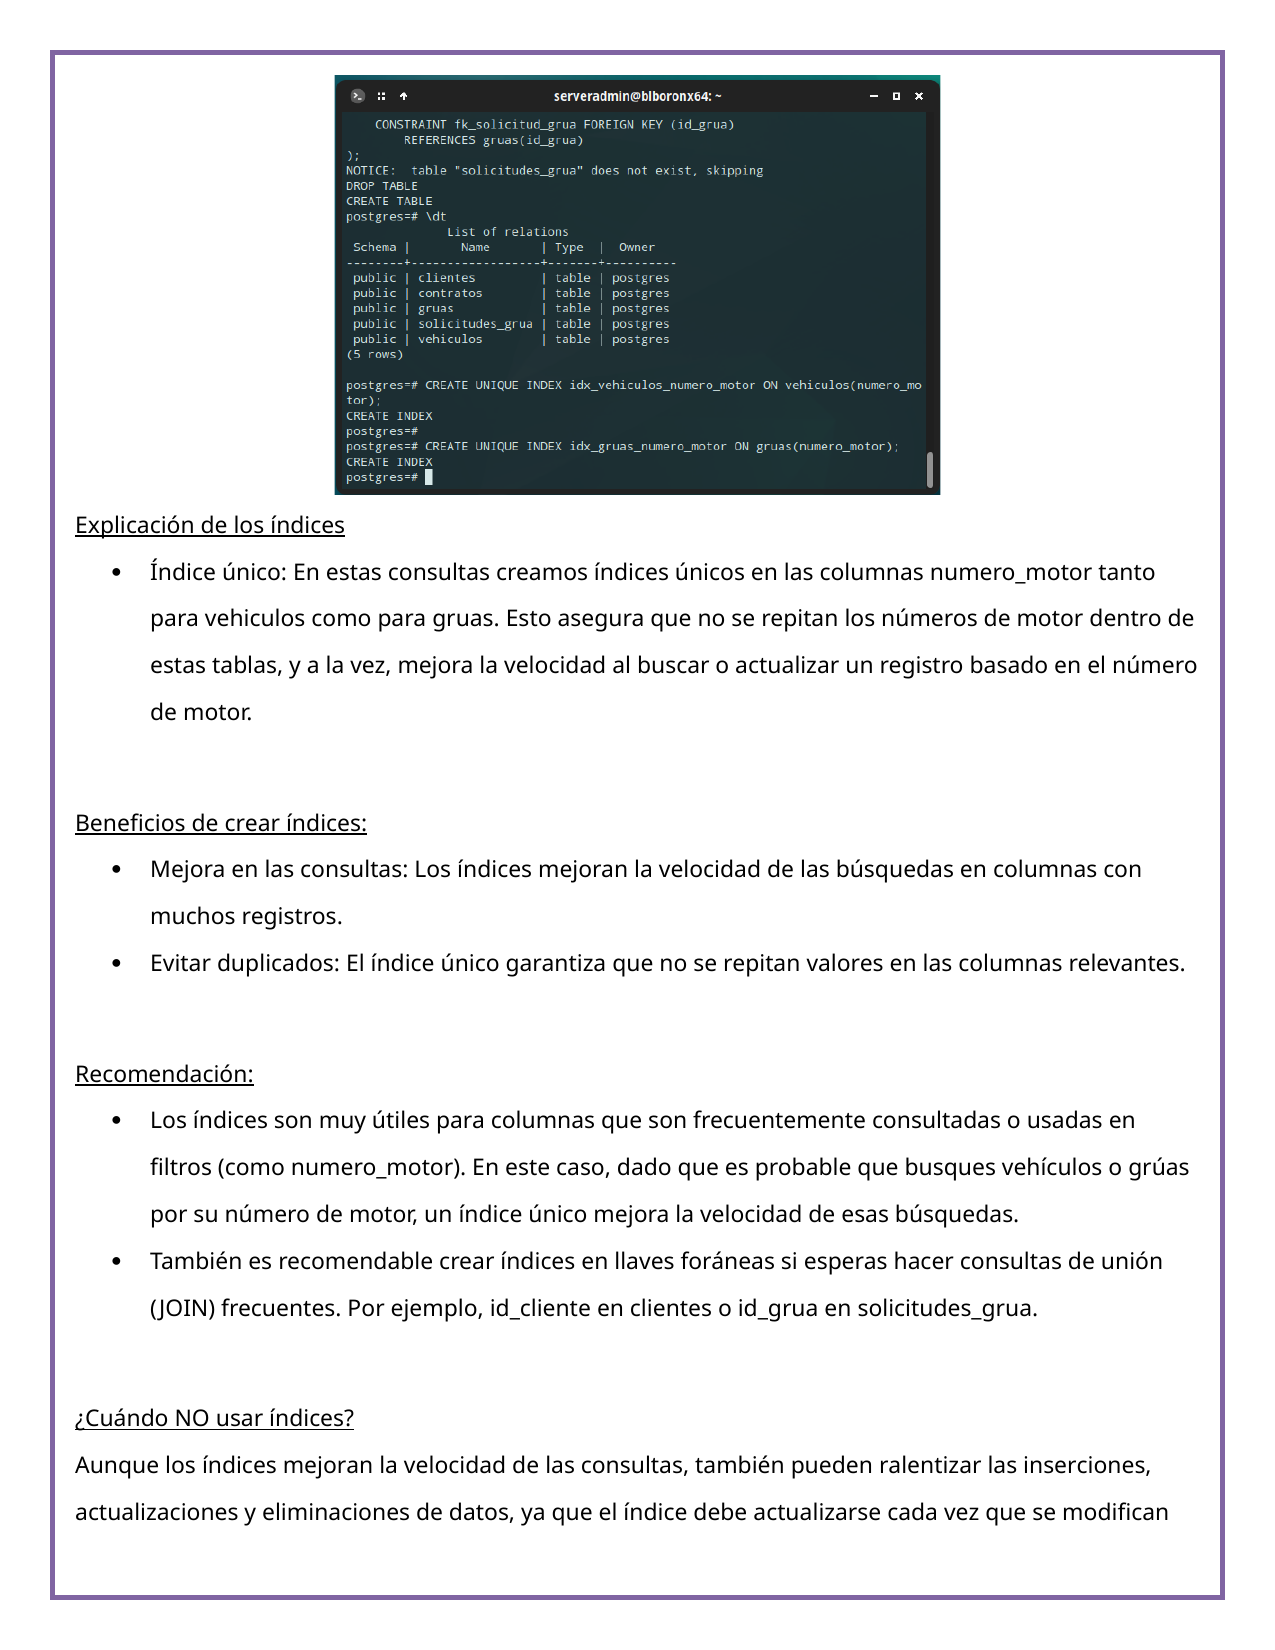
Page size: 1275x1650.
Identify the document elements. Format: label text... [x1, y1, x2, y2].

list Mejora en las consultas: Los índices mejoran la velocidad de las búsquedas en columnas con muchos registros. [112, 853, 1200, 931]
text Beneficios de crear índices: [75, 806, 1200, 838]
picture [334, 75, 941, 495]
list También es recomendable crear índices en llaves foráneas si esperas hacer consultas de unión (JOIN) frecuentes. Por ejemplo, id_cliente en clientes o id_grua en solicitudes_grua. [112, 1245, 1200, 1323]
text ¿Cuándo NO usar índices? [75, 1402, 1200, 1433]
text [75, 1449, 1200, 1527]
text Recomendación: [75, 1057, 1200, 1089]
list Índice único: En estas consultas creamos índices únicos en las columnas numero_motor tanto para vehiculos como para gruas. Esto asegura que no se repitan los números de motor dentro de estas tablas, y a la vez, mejora la velocidad al buscar o actualizar un registro basado en el número de motor. [112, 555, 1200, 727]
list Evitar duplicados: El índice único garantiza que no se repitan valores en las columnas relevantes. [112, 947, 1200, 978]
list Los índices son muy útiles para columnas que son frecuentemente consultadas o usadas en filtros (como numero_motor). En este caso, dado que es probable que busques vehículos o grúas por su número de motor, un índice único mejora la velocidad de esas búsquedas. [112, 1104, 1200, 1229]
text Explicación de los índices [75, 508, 1200, 540]
